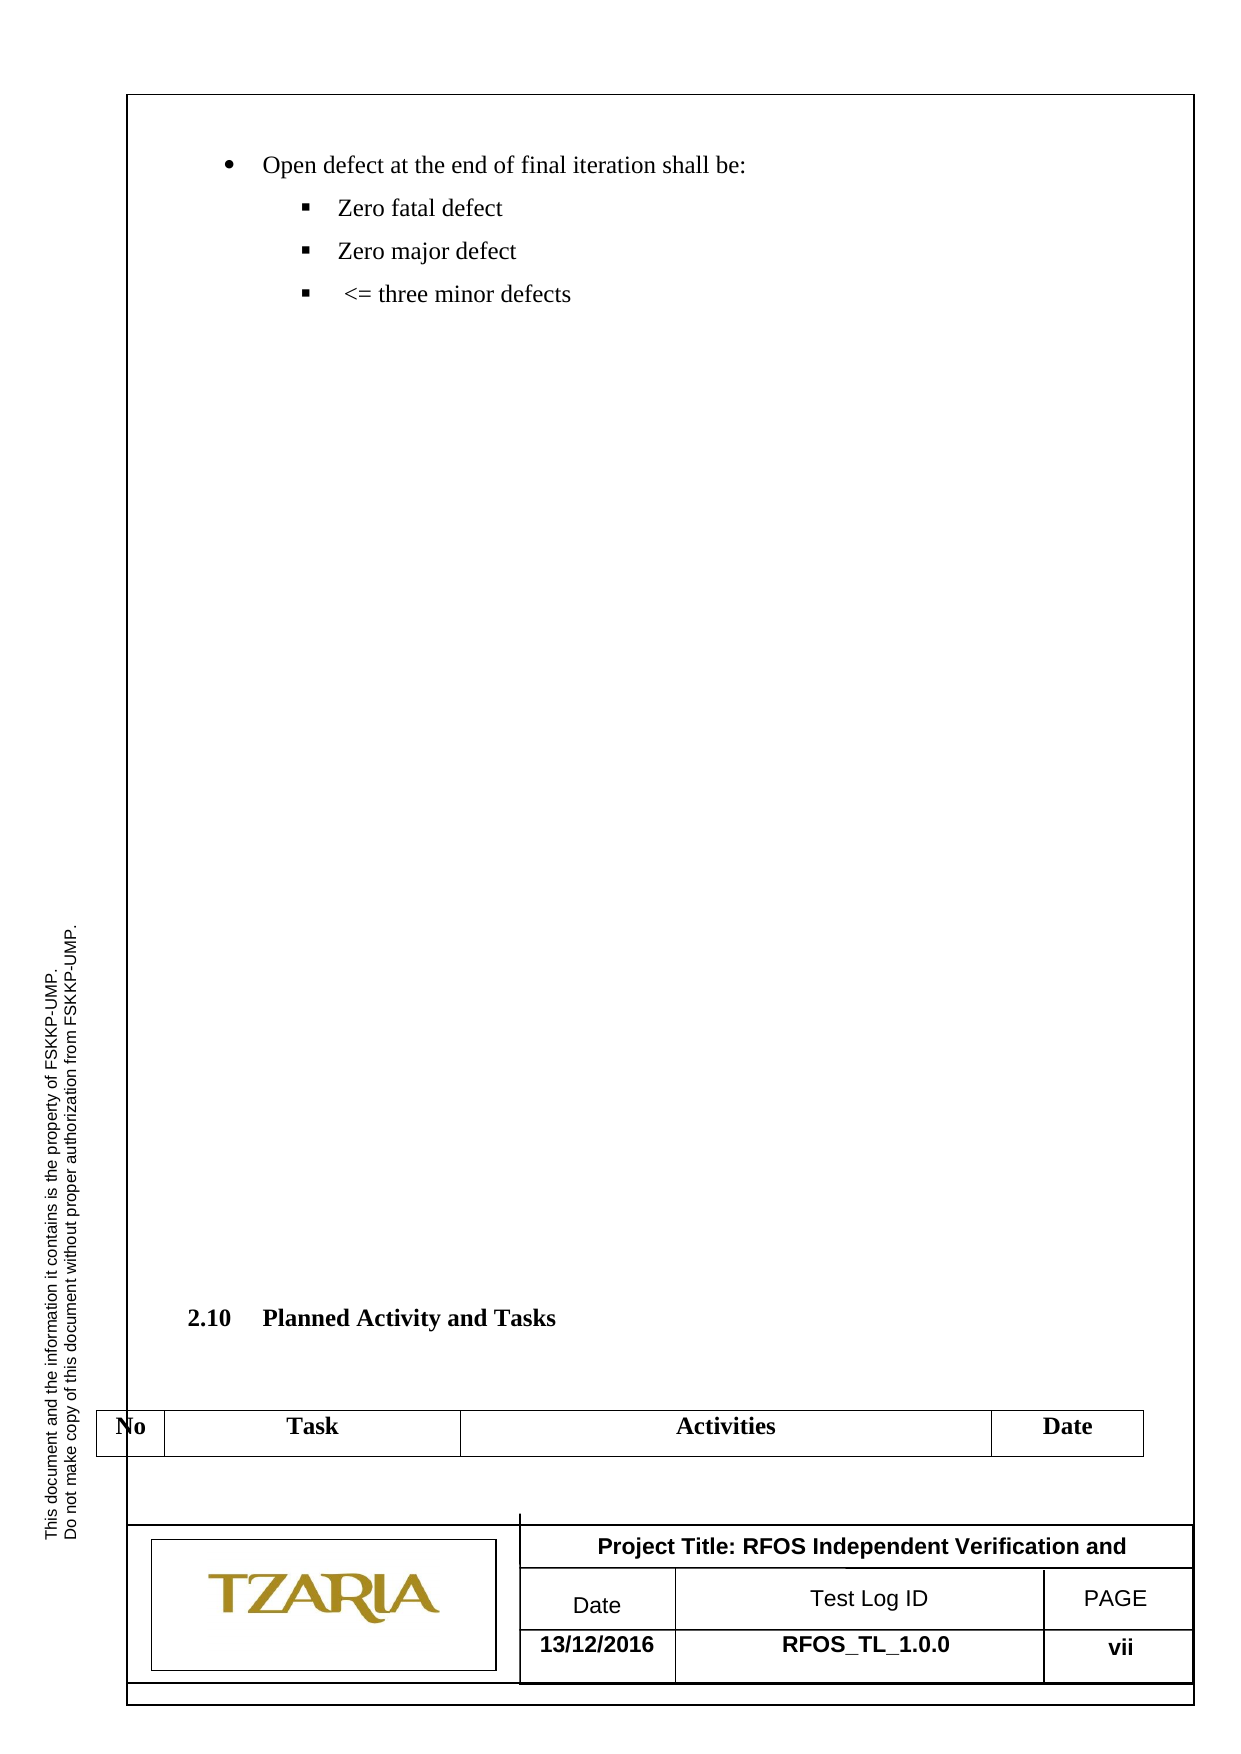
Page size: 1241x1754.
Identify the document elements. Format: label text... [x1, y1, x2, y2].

list <= three minor defects [300, 279, 1053, 308]
table_header Task [165, 1411, 460, 1456]
list Zero major defect [300, 236, 1053, 265]
subtitle 2.10 Planned Activity and Tasks [187, 1303, 1053, 1332]
picture [207, 1547, 440, 1651]
list Open defect at the end of final iteration shall be: [225, 150, 1053, 179]
table_header Activities [461, 1411, 991, 1456]
list Zero fatal defect [300, 193, 1053, 222]
table_header No [97, 1411, 164, 1456]
table_header Date [992, 1411, 1143, 1456]
